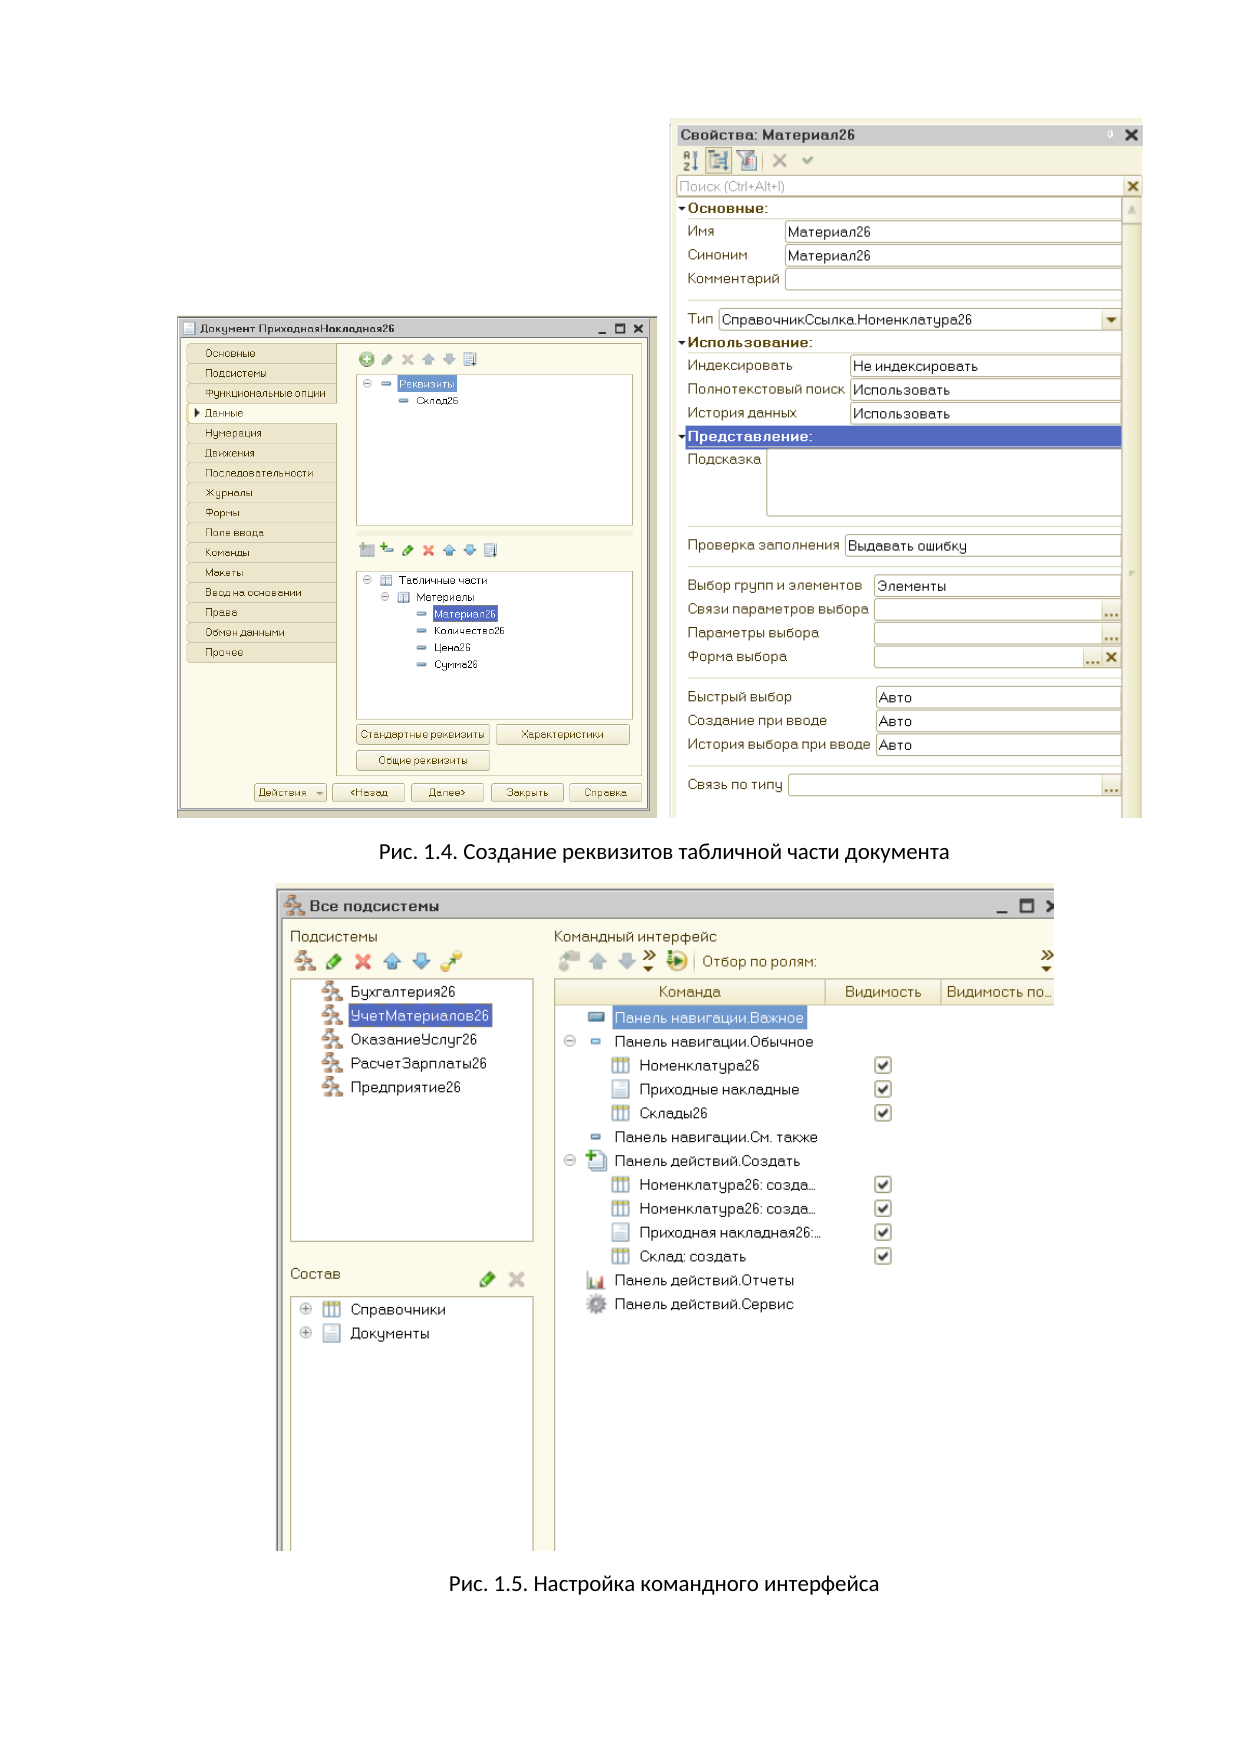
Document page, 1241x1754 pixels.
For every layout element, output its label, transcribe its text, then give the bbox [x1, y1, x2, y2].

text Рис. 1.4. Создание реквизитов табличной части документа [177, 837, 1152, 865]
picture [177, 315, 658, 818]
picture [669, 118, 1143, 818]
text Рис. 1.5. Настройка командного интерфейса [177, 1569, 1152, 1597]
picture [275, 883, 1054, 1551]
